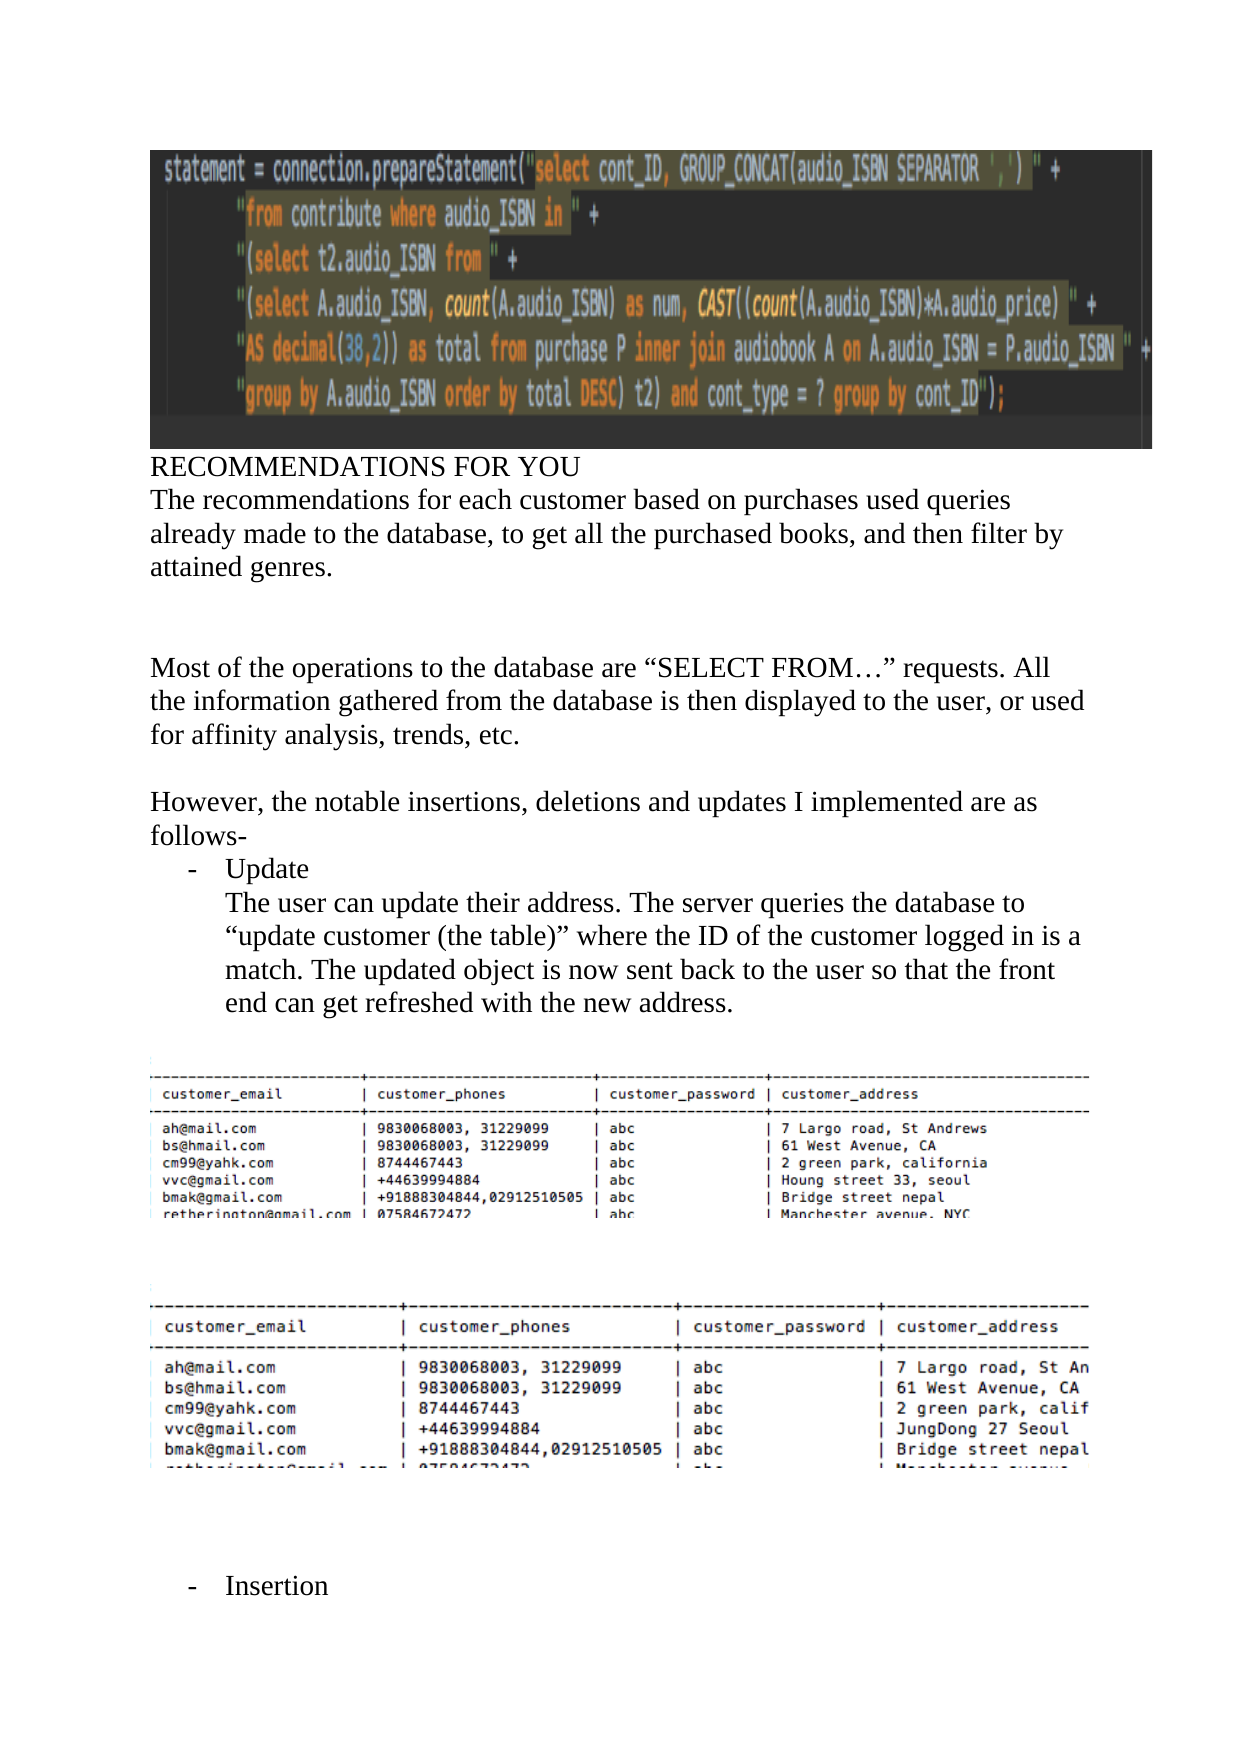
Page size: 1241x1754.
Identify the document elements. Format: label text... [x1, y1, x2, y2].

picture [150, 150, 1153, 449]
text However, the notable insertions, deletions and updates I implemented are as follows- [150, 784, 1090, 851]
text The recommendations for each customer based on purchases used queries already made to the database, to get all the purchased books, and then filter by attained genres. [150, 482, 1090, 583]
text Most of the operations to the database are “SELECT FROM…” requests. All the information gathered from the database is then displayed to the user, or used for affinity analysis, trends, etc. [150, 650, 1090, 751]
text RECOMMENDATIONS FOR YOU [150, 449, 1090, 482]
list Update [187, 851, 1090, 885]
list Insertion [187, 1568, 1090, 1602]
list The user can update their address. The server queries the database to “update customer (the table)” where the ID of the customer logged in is a match. The updated object is now sent back to the user so that the front end can get refreshed with the new address. [225, 885, 1090, 1019]
picture [150, 1284, 1090, 1468]
picture [150, 1052, 1090, 1218]
